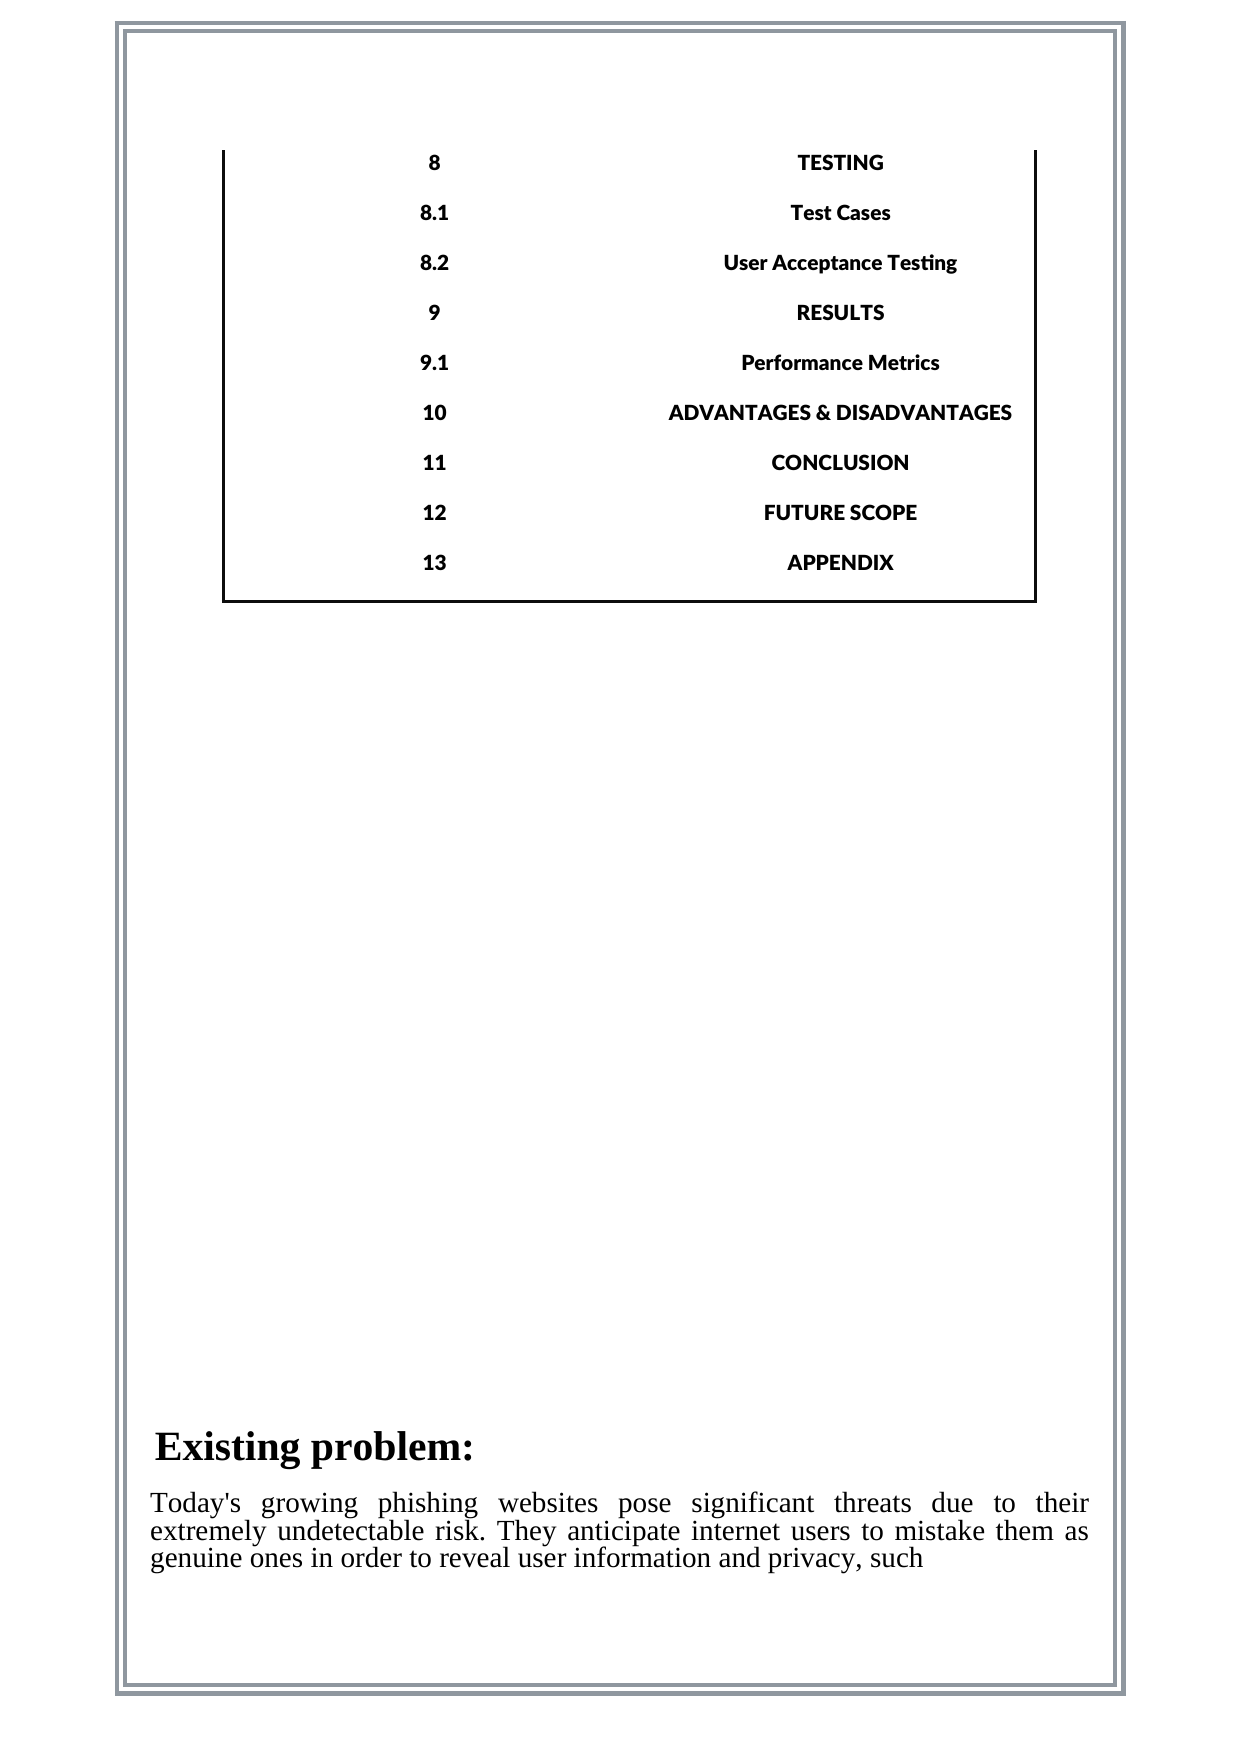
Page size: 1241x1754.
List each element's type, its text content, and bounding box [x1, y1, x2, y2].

table_cell CONCLUSION [645, 450, 1034, 500]
table_cell User Acceptance Testing [645, 250, 1034, 300]
table_cell 11 [225, 450, 645, 500]
table_cell 8 [225, 150, 645, 200]
table_cell 9.1 [225, 350, 645, 400]
table_cell 9 [225, 300, 645, 350]
text Today's growing phishing websites pose significant threats due to their extremely undetectable risk. They anticipate internet users to mistake them as genuine ones in order to reveal user information and privacy, such [150, 1490, 1090, 1573]
table_cell RESULTS [645, 300, 1034, 350]
table_cell APPENDIX [645, 550, 1034, 600]
table_cell ADVANTAGES & DISADVANTAGES [645, 400, 1034, 450]
table_cell TESTING [645, 150, 1034, 200]
table_cell Performance Metrics [645, 350, 1034, 400]
table_cell 8.2 [225, 250, 645, 300]
table_cell 8.1 [225, 200, 645, 250]
table_cell 13 [225, 550, 645, 600]
table_cell 12 [225, 500, 645, 550]
table_cell 10 [225, 400, 645, 450]
table_cell Test Cases [645, 200, 1034, 250]
text Existing problem: [150, 1438, 1090, 1465]
table_cell FUTURE SCOPE [645, 500, 1034, 550]
